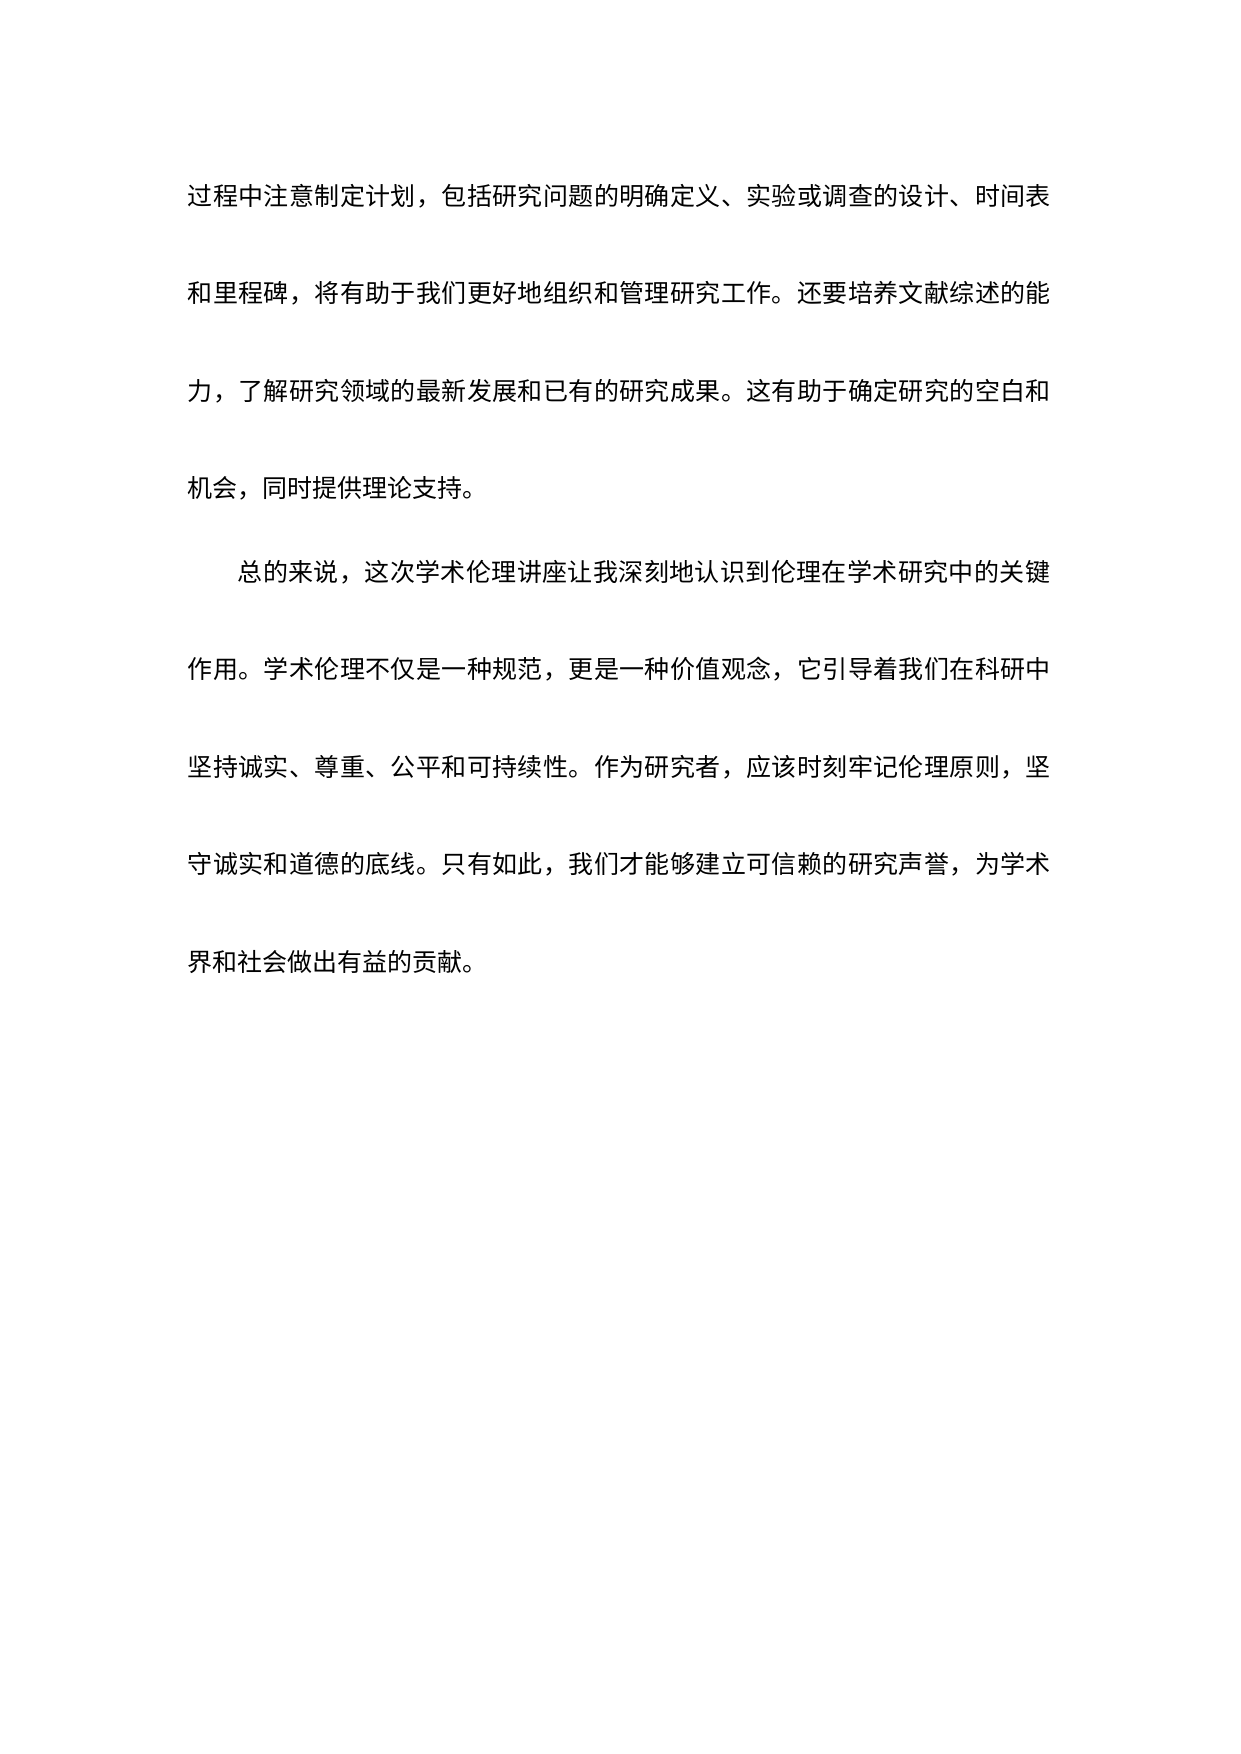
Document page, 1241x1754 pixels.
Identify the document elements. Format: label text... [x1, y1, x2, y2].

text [187, 162, 1053, 519]
text 总的来说，这次学术伦理讲座让我深刻地认识到伦理在学术研究中的关键作用。学术伦理不仅是一种规范，更是一种价值观念，它引导着我们在科研中坚持诚实、尊重、公平和可持续性。作为研究者，应该时刻牢记伦理原则，坚守诚实和道德的底线。只有如此，我们才能够建立可信赖的研究声誉，为学术界和社会做出有益的贡献。 [187, 538, 1053, 993]
